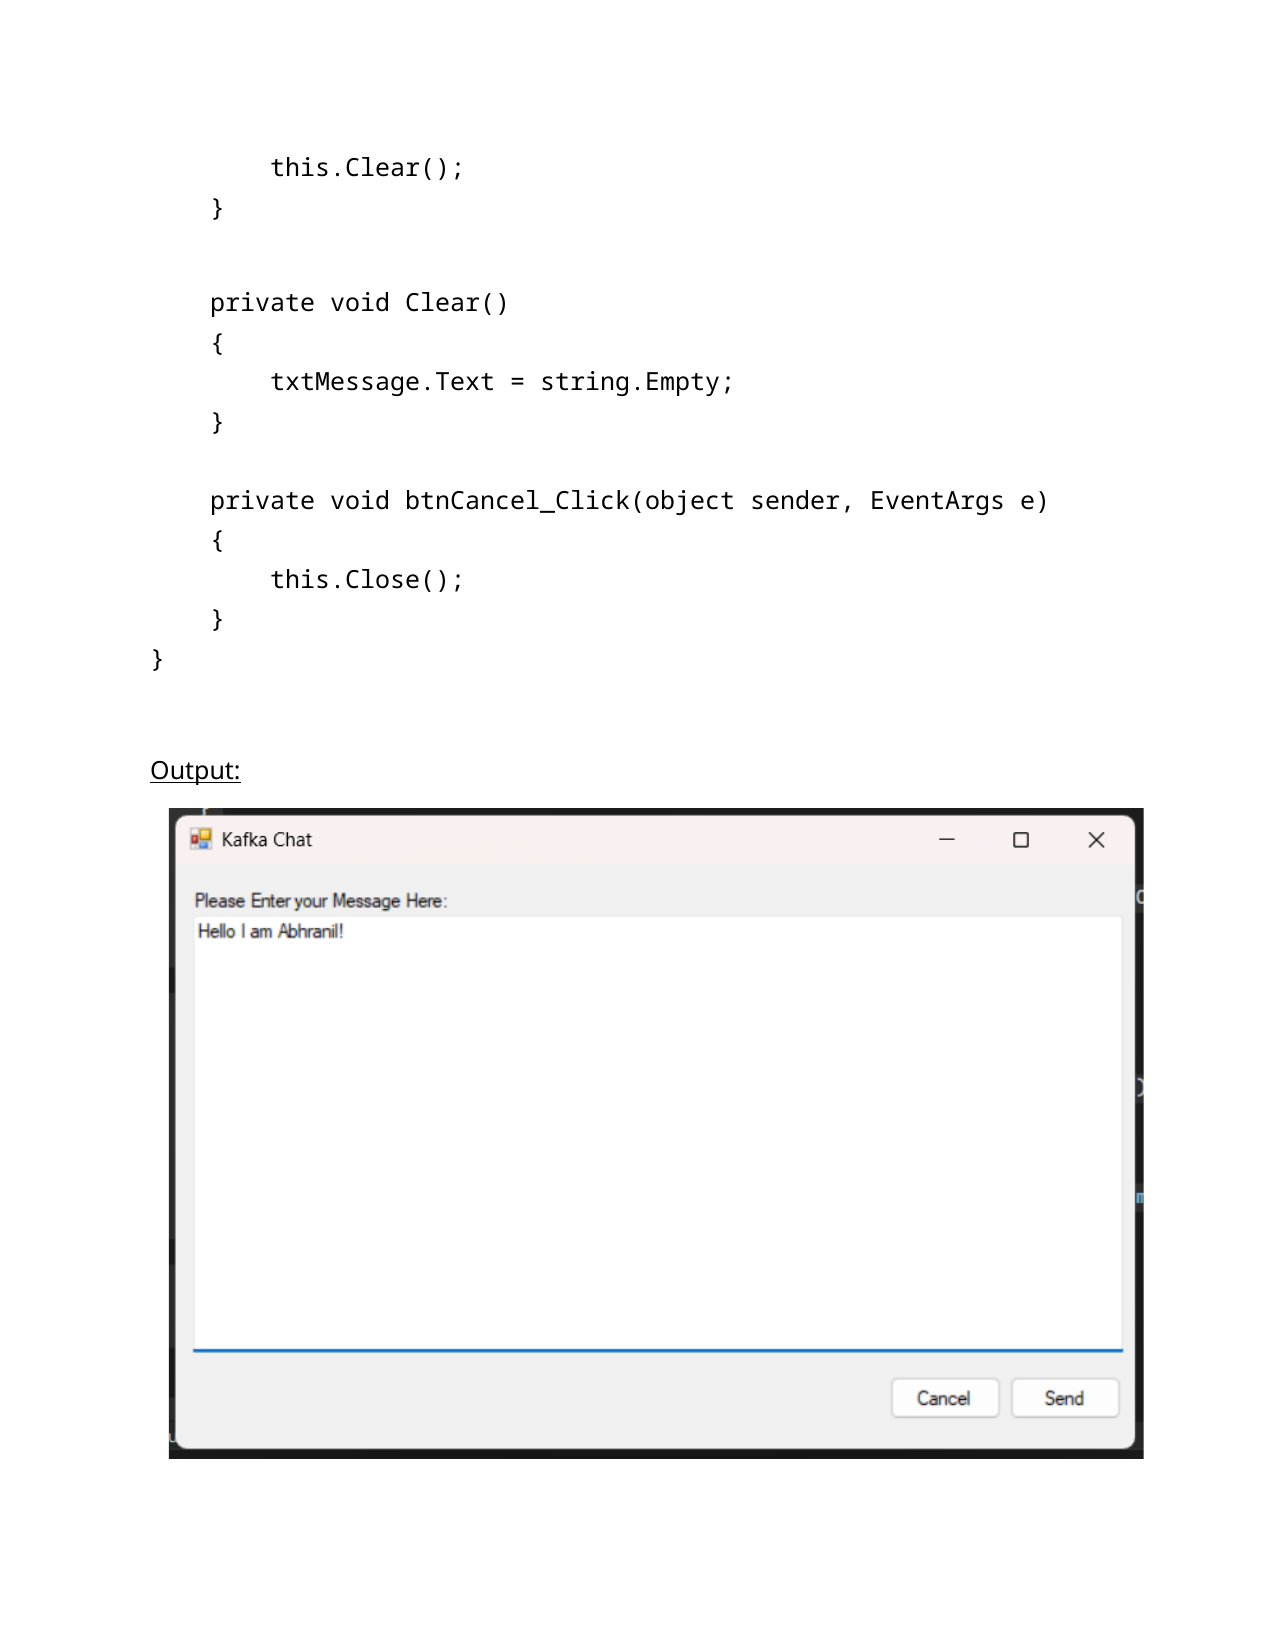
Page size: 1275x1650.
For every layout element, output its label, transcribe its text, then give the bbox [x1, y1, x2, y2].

text private void Clear() { txtMessage.Text = string.Empty; } private void btnCancel_Click(object sender, EventArgs e) { this.Close(); } } [150, 246, 1125, 674]
text Output: [150, 753, 1125, 787]
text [150, 150, 1125, 223]
